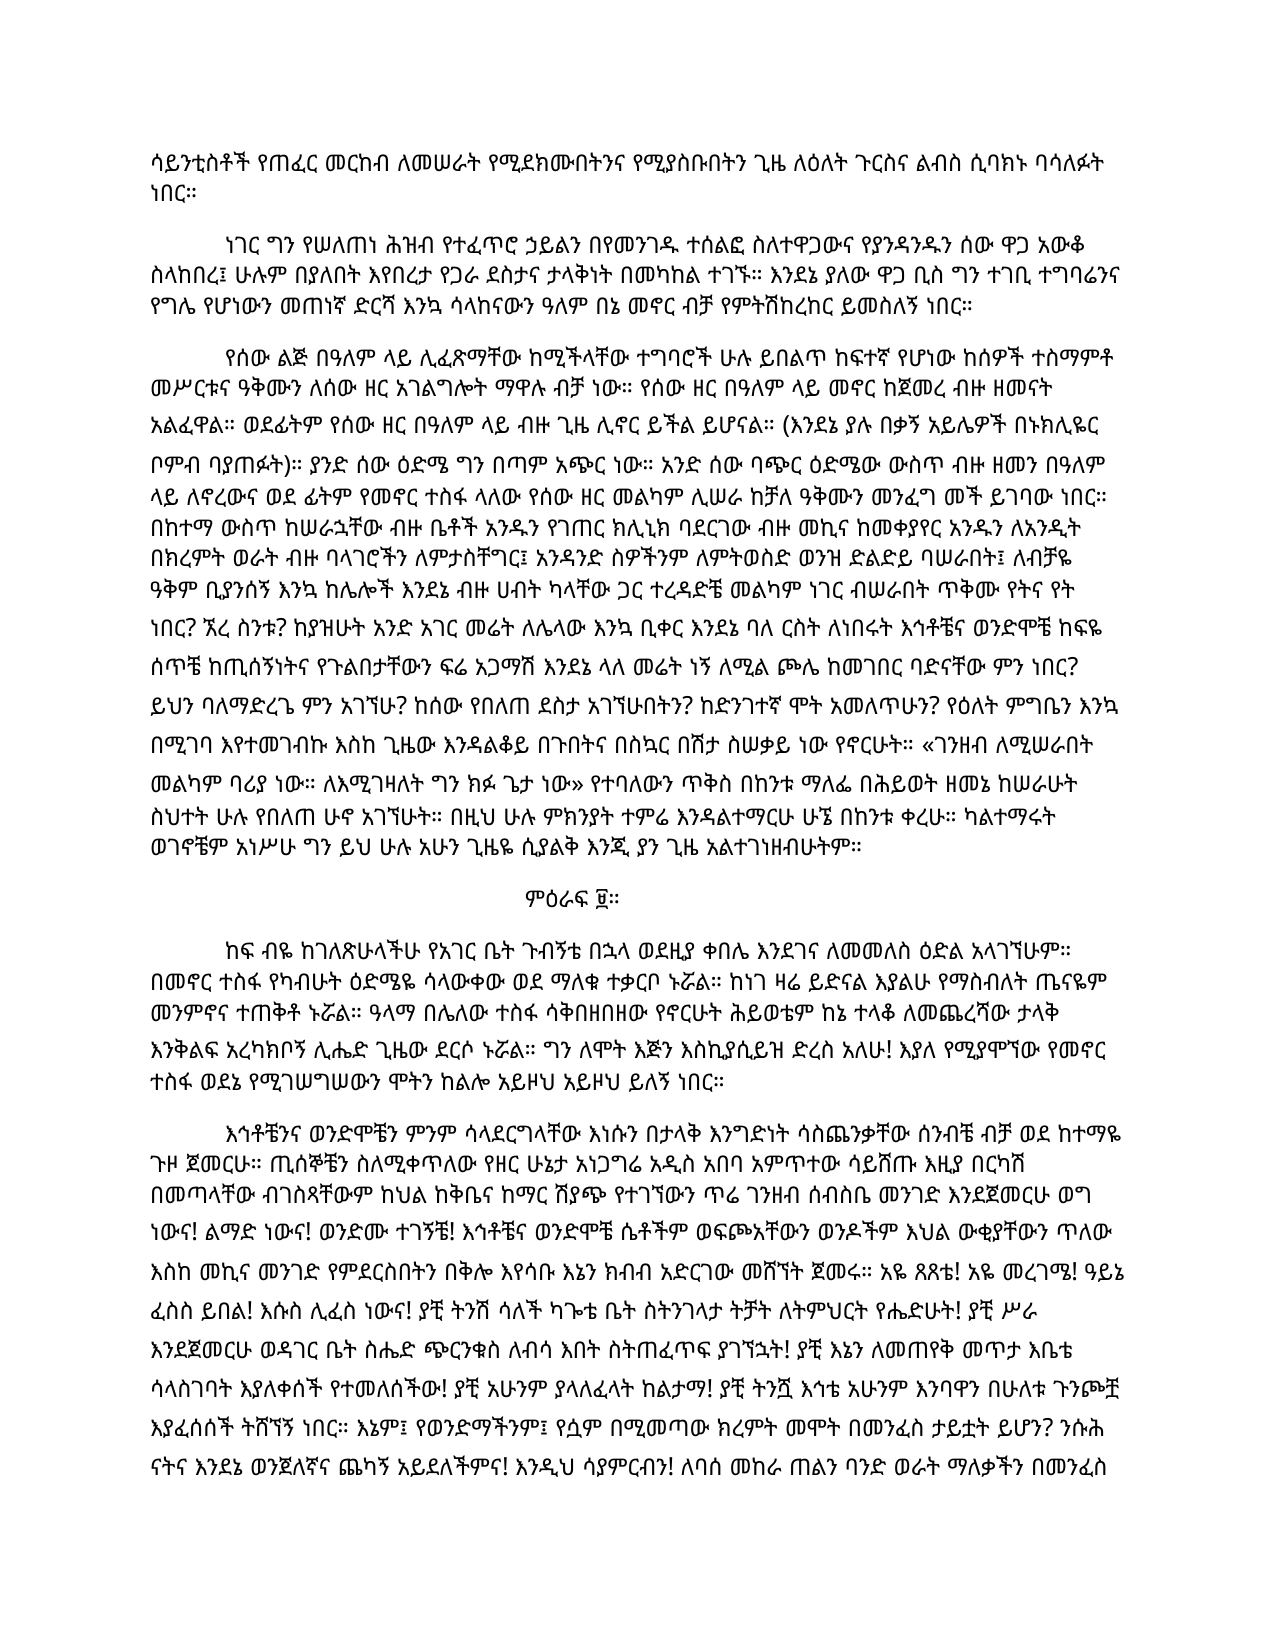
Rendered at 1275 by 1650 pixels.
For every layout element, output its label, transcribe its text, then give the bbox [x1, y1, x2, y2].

text ነገር ግን የሠለጠነ ሕዝብ የተፈጥሮ ኃይልን በየመንገዱ ተሰልፎ ስለተዋጋውና የያንዳንዱን ሰው ዋጋ አውቆ ስላከበረ፤ ሁሉም በያለበት እየበረታ የጋራ ደስታና ታላቅነት በመካከል ተገኙ። እንደኔ ያለው ዋጋ ቢስ ግን ተገቢ ተግባሬንና የግሌ የሆነውን መጠነኛ ድርሻ እንኳ ሳላከናውን ዓለም በኔ መኖር ብቻ የምትሽከረከር ይመስለኝ ነበር። [150, 232, 1125, 320]
text ከፍ ብዬ ከገለጽሁላችሁ የአገር ቤት ጉብኝቴ በኋላ ወደዚያ ቀበሌ እንደገና ለመመለስ ዕድል አላገኘሁም። በመኖር ተስፋ የካብሁት ዕድሜዬ ሳላውቀው ወደ ማለቁ ተቃርቦ ኑሯል። ከነገ ዛሬ ይድናል እያልሁ የማስብለት ጤናዬም መንምኖና ተጠቅቶ ኑሯል። ዓላማ በሌለው ተስፋ ሳቅበዘበዘው የኖርሁት ሕይወቴም ከኔ ተላቆ ለመጨረሻው ታላቅ እንቅልፍ አረካክቦኝ ሊሔድ ጊዜው ደርሶ ኑሯል። ግን ለሞት እጅን እስኪያሲይዝ ድረስ አለሁ! እያለ የሚያሞኘው የመኖር ተስፋ ወደኔ የሚገሠግሠውን ሞትን ከልሎ አይዞህ አይዞህ ይለኝ ነበር። [150, 938, 1125, 1096]
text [150, 1121, 1125, 1483]
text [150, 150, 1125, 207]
text የሰው ልጅ በዓለም ላይ ሊፈጽማቸው ከሚችላቸው ተግባሮች ሁሉ ይበልጥ ከፍተኛ የሆነው ከሰዎች ተስማምቶ መሥርቱና ዓቅሙን ለሰው ዘር አገልግሎት ማዋሉ ብቻ ነው። የሰው ዘር በዓለም ላይ መኖር ከጀመረ ብዙ ዘመናት አልፈዋል። ወደፊትም የሰው ዘር በዓለም ላይ ብዙ ጊዜ ሊኖር ይችል ይሆናል። (እንደኔ ያሉ በቃኝ አይሌዎች በኑክሊዬር ቦምብ ባያጠፉት)። ያንድ ሰው ዕድሜ ግን በጣም አጭር ነው። አንድ ሰው ባጭር ዕድሜው ውስጥ ብዙ ዘመን በዓለም ላይ ለኖረውና ወደ ፊትም የመኖር ተስፋ ላለው የሰው ዘር መልካም ሊሠራ ከቻለ ዓቅሙን መንፈግ መች ይገባው ነበር። በከተማ ውስጥ ከሠራኋቸው ብዙ ቤቶች አንዱን የገጠር ክሊኒክ ባደርገው ብዙ መኪና ከመቀያየር አንዱን ለአንዲት በክረምት ወራት ብዙ ባላገሮችን ለምታስቸግር፤ አንዳንድ ስዎችንም ለምትወስድ ወንዝ ድልድይ ባሠራበት፤ ለብቻዬ ዓቅም ቢያንሰኝ እንኳ ከሌሎች እንደኔ ብዙ ሀብት ካላቸው ጋር ተረዳድቼ መልካም ነገር ብሠራበት ጥቅሙ የትና የት ነበር? ኧረ ስንቱ? ከያዝሁት አንድ አገር መሬት ለሌላው እንኳ ቢቀር እንደኔ ባለ ርስት ለነበሩት እኅቶቼና ወንድሞቼ ከፍዬ ሰጥቼ ከጢሰኝነትና የጉልበታቸውን ፍሬ አጋማሽ እንደኔ ላለ መሬት ነኝ ለሚል ጮሌ ከመገበር ባድናቸው ምን ነበር? ይህን ባለማድረጌ ምን አገኘሁ? ከሰው የበለጠ ደስታ አገኘሁበትን? ከድንገተኛ ሞት አመለጥሁን? የዕለት ምግቤን እንኳ በሚገባ እየተመገብኩ እስከ ጊዜው እንዳልቆይ በጉበትና በስኳር በሽታ ስሠቃይ ነው የኖርሁት። «ገንዘብ ለሚሠራበት መልካም ባሪያ ነው። ለእሚገዛለት ግን ክፉ ጌታ ነው» የተባለውን ጥቅስ በከንቱ ማለፌ በሕይወት ዘመኔ ከሠራሁት ስህተት ሁሉ የበለጠ ሁኖ አገኘሁት። በዚህ ሁሉ ምክንያት ተምሬ እንዳልተማርሁ ሁኜ በከንቱ ቀረሁ። ካልተማሩት ወገኖቼም አነሥሁ ግን ይህ ሁሉ አሁን ጊዜዬ ሲያልቅ እንጂ ያን ጊዜ አልተገነዘብሁትም። [150, 345, 1125, 861]
text ምዕራፍ ፱። [150, 886, 1125, 913]
